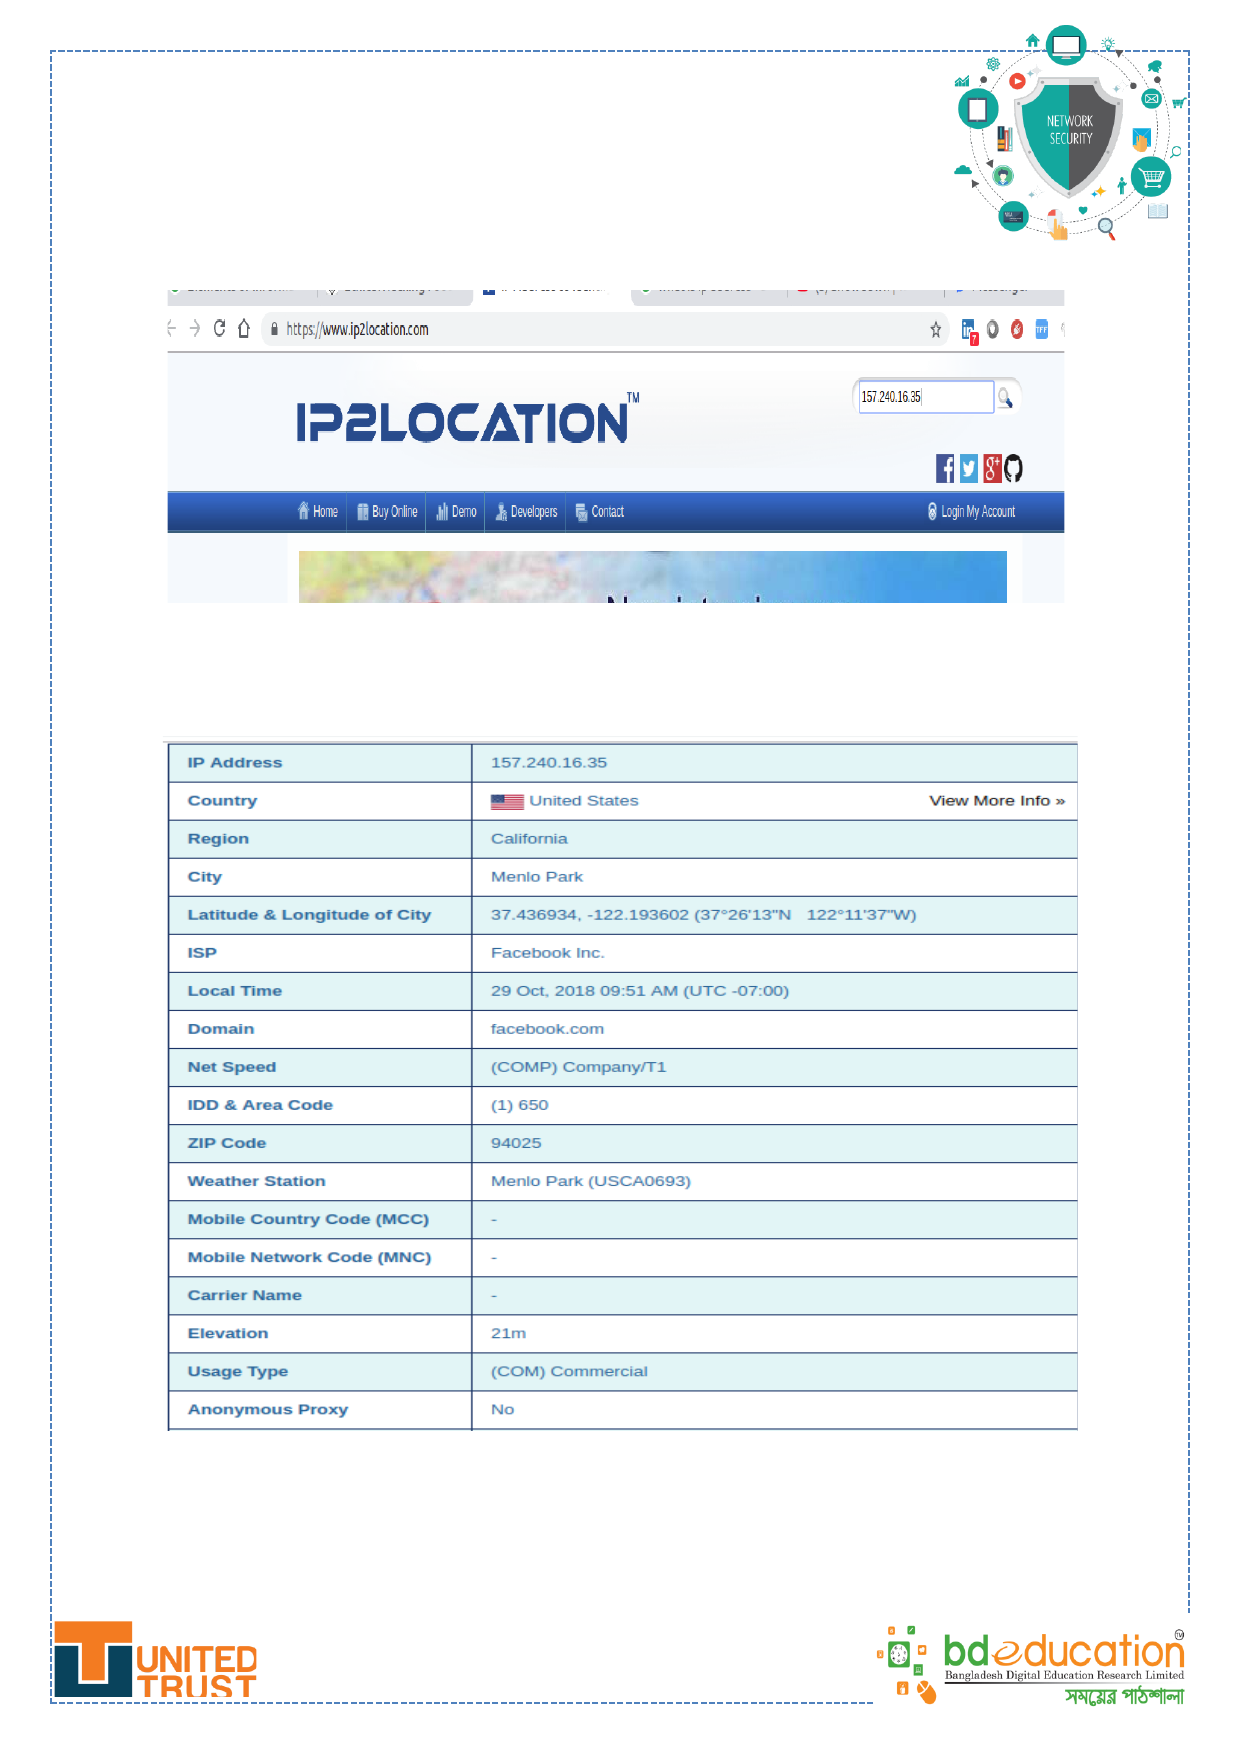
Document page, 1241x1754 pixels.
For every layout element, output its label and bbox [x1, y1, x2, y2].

picture [167, 290, 1064, 603]
picture [53, 1621, 256, 1697]
picture [950, 25, 1191, 241]
picture [873, 1613, 1193, 1707]
picture [162, 736, 1078, 1431]
